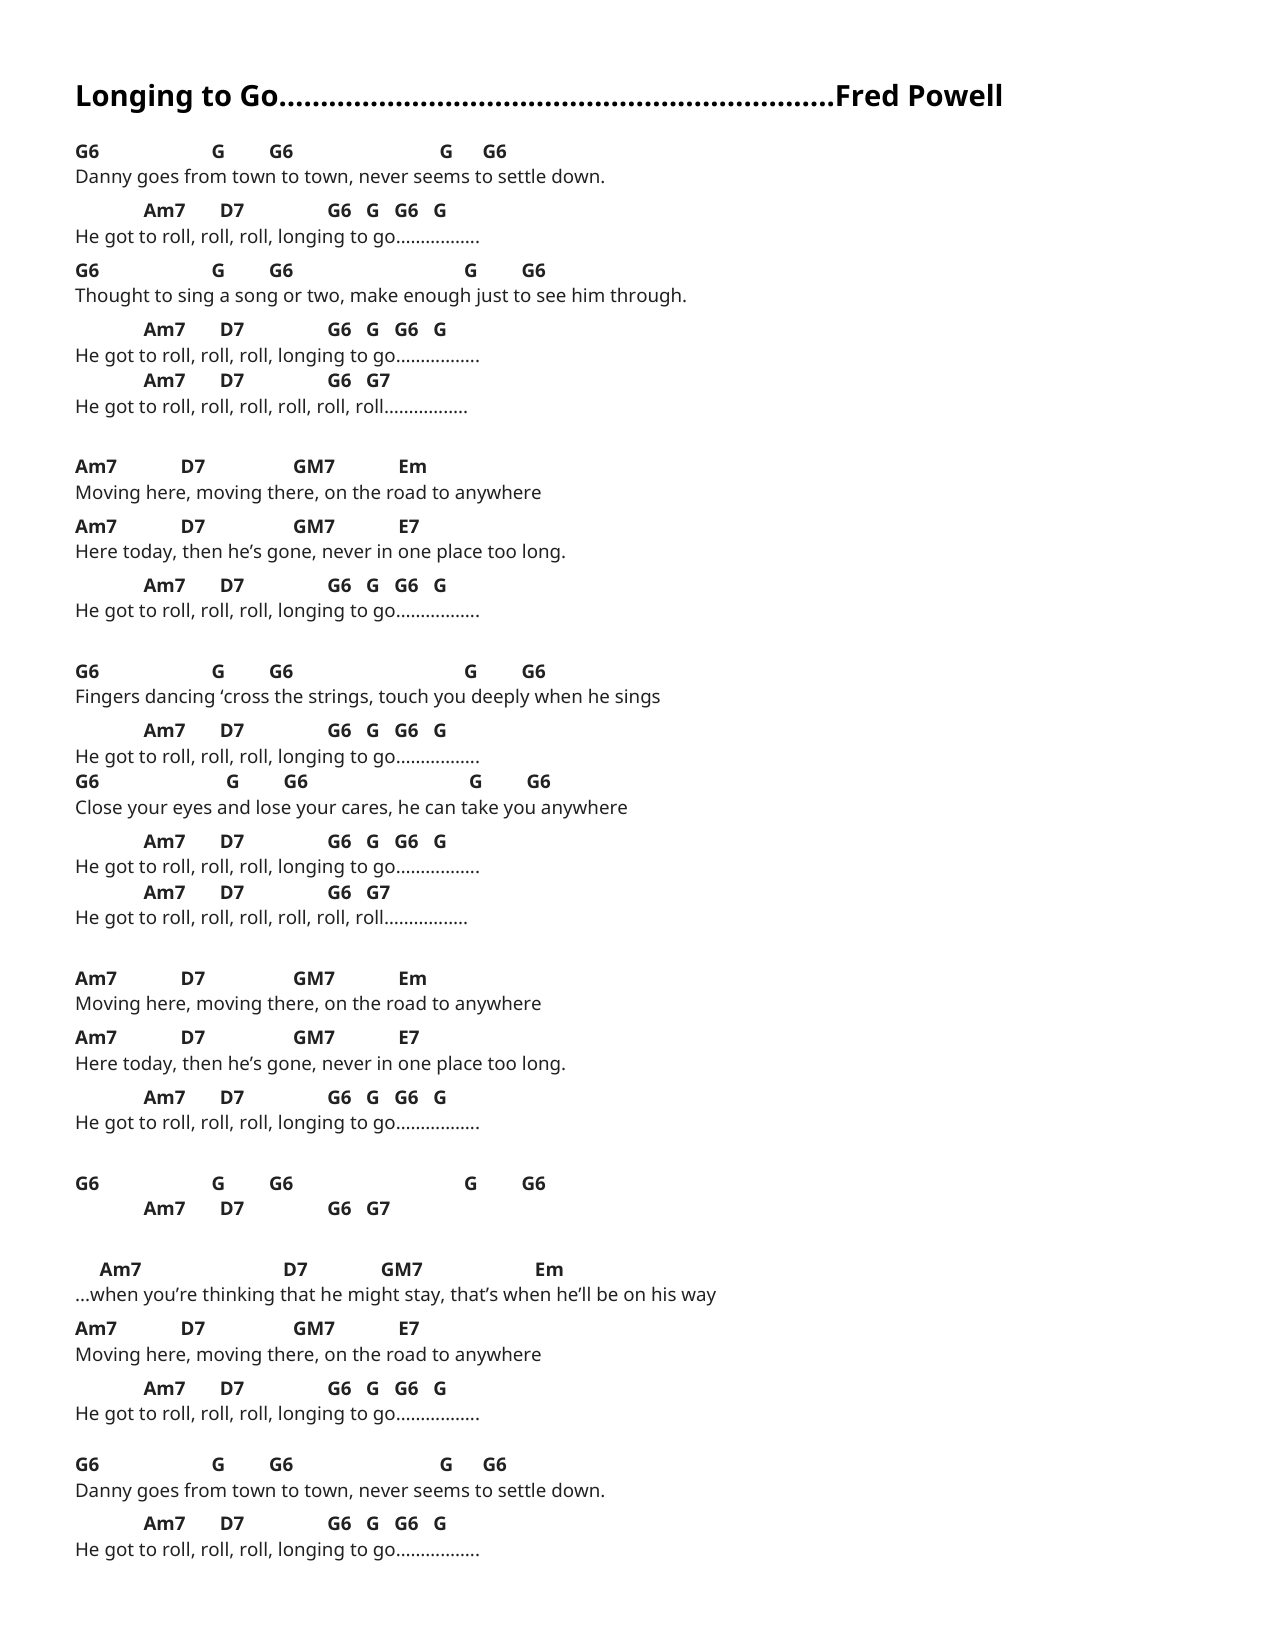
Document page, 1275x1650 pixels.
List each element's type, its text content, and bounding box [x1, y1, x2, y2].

text Am7 D7 GM7 Em [75, 1256, 1200, 1282]
text Am7 D7 GM7 E7 [75, 1024, 1200, 1050]
text Here today, then he’s gone, never in one place too long. [75, 538, 1200, 564]
text Am7 D7 G6 G7 [75, 367, 1200, 393]
text Here today, then he’s gone, never in one place too long. [75, 1050, 1200, 1076]
text Am7 D7 G6 G7 [75, 1196, 1200, 1221]
text He got to roll, roll, roll, roll, roll, roll…………….. [75, 393, 1200, 418]
text Am7 D7 GM7 E7 [75, 1315, 1200, 1341]
text G6 G G6 G G6 [75, 658, 1200, 684]
text G6 G G6 G G6 [75, 1170, 1200, 1196]
text He got to roll, roll, roll, longing to go…………….. [75, 743, 1200, 769]
text Moving here, moving there, on the road to anywhere [75, 479, 1200, 504]
text He got to roll, roll, roll, longing to go…………….. [75, 1400, 1200, 1426]
text Danny goes from town to town, never seems to settle down. [75, 164, 1200, 189]
text Close your eyes and lose your cares, he can take you anywhere [75, 794, 1200, 820]
text Am7 D7 GM7 Em [75, 453, 1200, 479]
text Am7 D7 GM7 Em [75, 965, 1200, 991]
text G6 G G6 G G6 [75, 769, 1200, 794]
text He got to roll, roll, roll, longing to go…………….. [75, 1536, 1200, 1562]
text G6 G G6 G G6 [75, 138, 1200, 164]
text Am7 D7 G6 G G6 G [75, 572, 1200, 598]
text ...when you’re thinking that he might stay, that’s when he’ll be on his way [75, 1282, 1200, 1307]
text He got to roll, roll, roll, longing to go…………….. [75, 854, 1200, 879]
text Danny goes from town to town, never seems to settle down. [75, 1477, 1200, 1502]
text He got to roll, roll, roll, longing to go…………….. [75, 342, 1200, 367]
text He got to roll, roll, roll, longing to go…………….. [75, 223, 1200, 249]
text Fingers dancing ‘cross the strings, touch you deeply when he sings [75, 684, 1200, 709]
text Moving here, moving there, on the road to anywhere [75, 1341, 1200, 1366]
text G6 G G6 G G6 [75, 1451, 1200, 1477]
text He got to roll, roll, roll, longing to go…………….. [75, 598, 1200, 623]
text Am7 D7 G6 G7 [75, 879, 1200, 905]
text Am7 D7 G6 G G6 G [75, 718, 1200, 743]
text Am7 D7 G6 G G6 G [75, 316, 1200, 342]
text He got to roll, roll, roll, roll, roll, roll…………….. [75, 905, 1200, 930]
text He got to roll, roll, roll, longing to go…………….. [75, 1109, 1200, 1135]
text Am7 D7 G6 G G6 G [75, 198, 1200, 223]
text Am7 D7 G6 G G6 G [75, 1511, 1200, 1536]
text Am7 D7 G6 G G6 G [75, 828, 1200, 854]
text Am7 D7 GM7 E7 [75, 513, 1200, 538]
text Am7 D7 G6 G G6 G [75, 1375, 1200, 1400]
text Am7 D7 G6 G G6 G [75, 1084, 1200, 1109]
text G6 G G6 G G6 [75, 257, 1200, 283]
text Moving here, moving there, on the road to anywhere [75, 991, 1200, 1016]
text Thought to sing a song or two, make enough just to see him through. [75, 283, 1200, 308]
